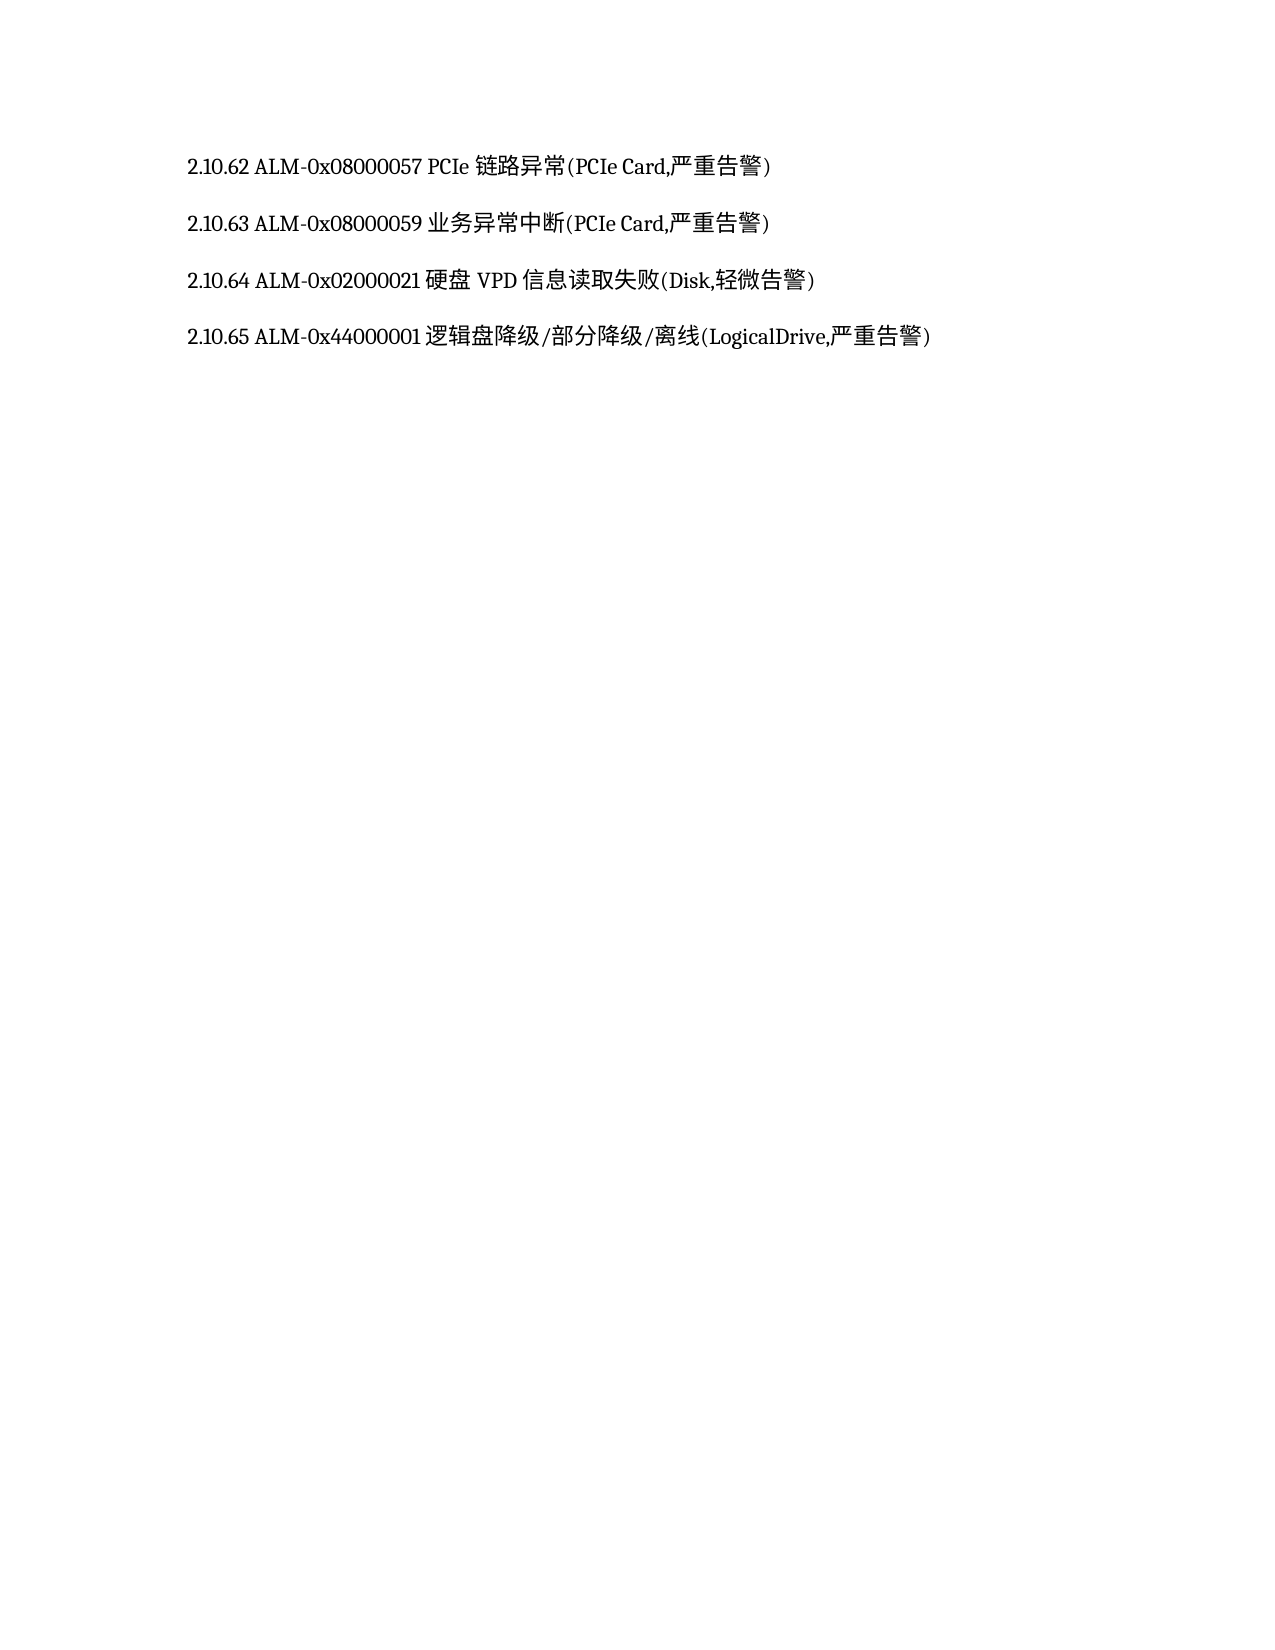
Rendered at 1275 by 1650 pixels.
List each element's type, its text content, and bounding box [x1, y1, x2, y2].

text 2.10.62 ALM-0x08000057 PCIe 链路异常(PCIe Card,严重告警) [187, 150, 1087, 181]
text 2.10.63 ALM-0x08000059 业务异常中断(PCIe Card,严重告警) [187, 207, 1087, 238]
text 2.10.64 ALM-0x02000021 硬盘 VPD 信息读取失败(Disk,轻微告警) [187, 263, 1087, 295]
text 2.10.65 ALM-0x44000001 逻辑盘降级/部分降级/离线(LogicalDrive,严重告警) [187, 320, 1087, 352]
